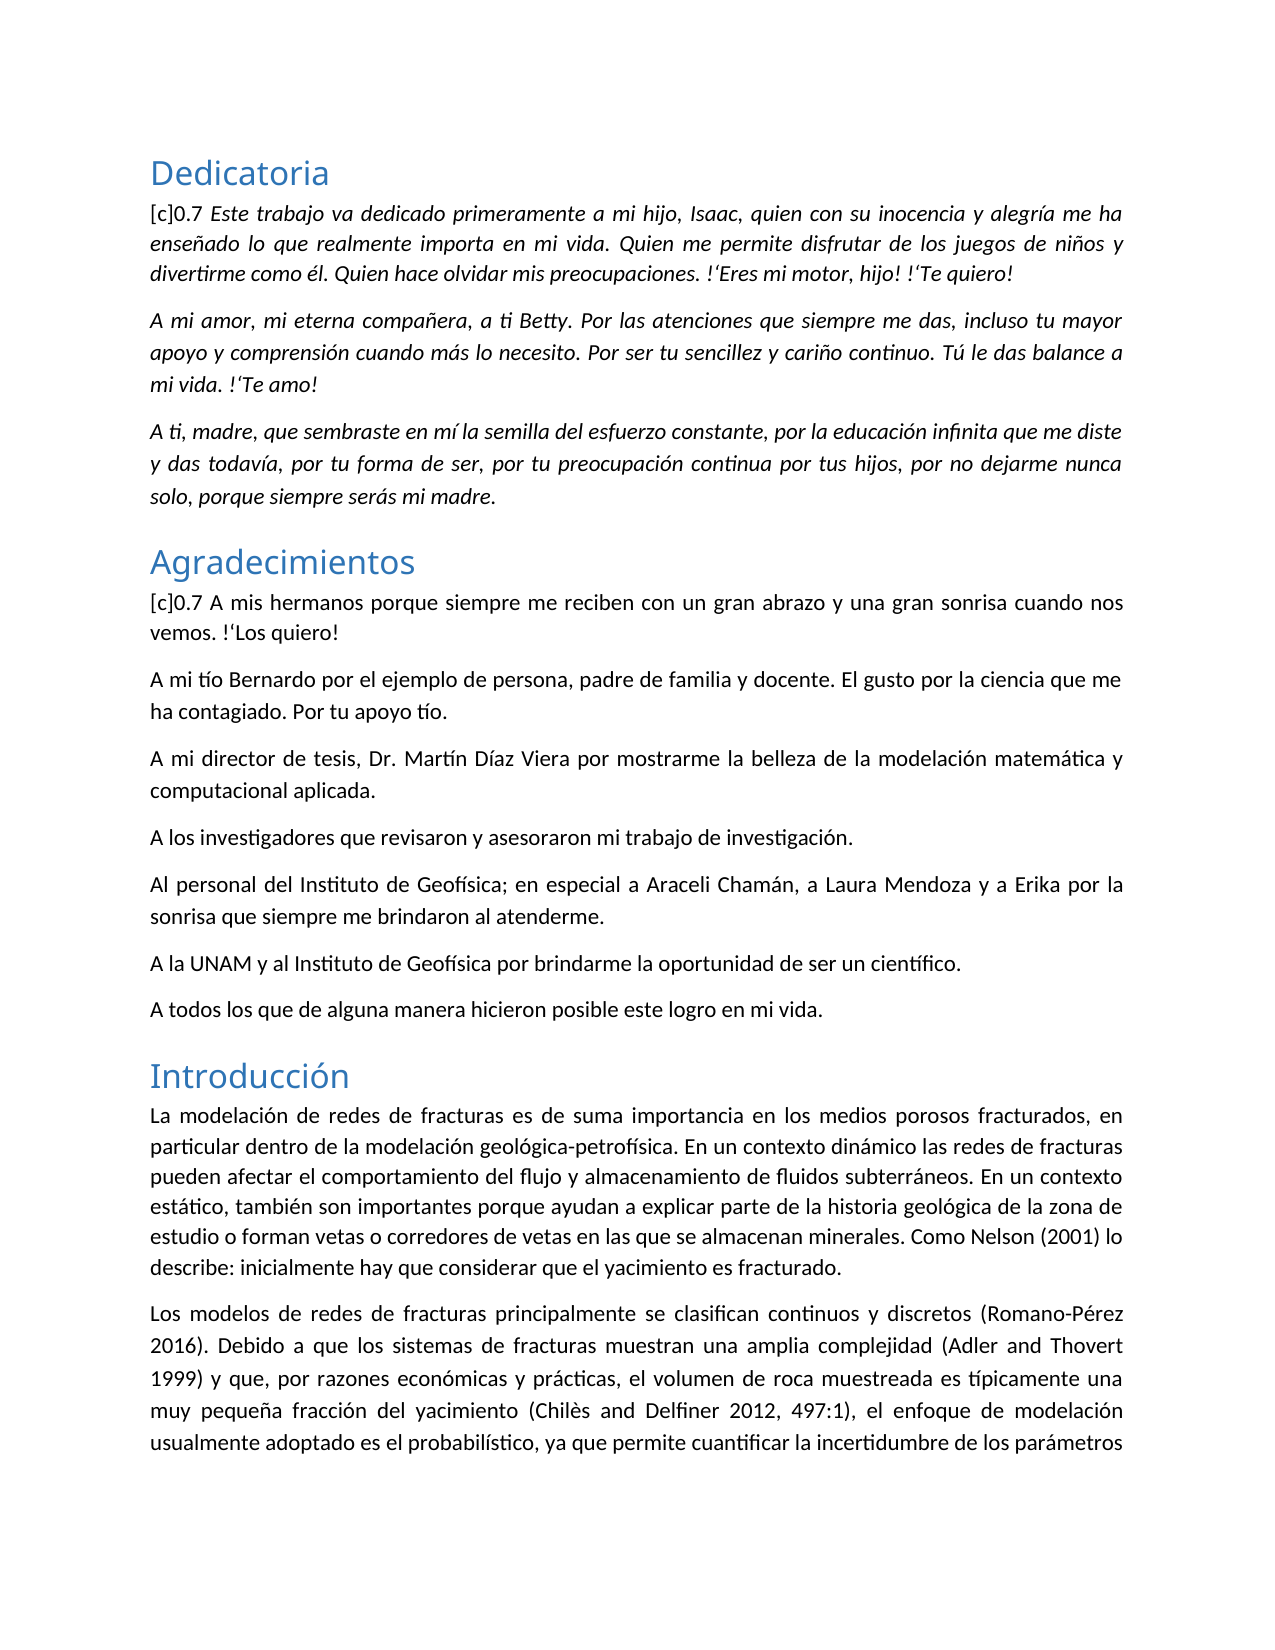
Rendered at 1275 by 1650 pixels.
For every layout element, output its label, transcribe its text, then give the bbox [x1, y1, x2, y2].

text A mi amor, mi eterna compañera, a ti Betty. Por las atenciones que siempre me das, incluso tu mayor apoyo y comprensión cuando más lo necesito. Por ser tu sencillez y cariño continuo. Tú le das balance a mi vida. !‘Te amo! [150, 306, 1125, 399]
subtitle Introducción [150, 1053, 1125, 1098]
text A la UNAM y al Instituto de Geofísica por brindarme la oportunidad de ser un científico. [150, 949, 1125, 977]
text A ti, madre, que sembraste en mí la semilla del esfuerzo constante, por la educación infinita que me diste y das todavía, por tu forma de ser, por tu preocupación continua por tus hijos, por no dejarme nunca solo, porque siempre serás mi madre. [150, 417, 1125, 510]
text A mi tío Bernardo por el ejemplo de persona, padre de familia y docente. El gusto por la ciencia que me ha contagiado. Por tu apoyo tío. [150, 665, 1125, 725]
text A mi director de tesis, Dr. Martín Díaz Viera por mostrarme la belleza de la modelación matemática y computacional aplicada. [150, 744, 1125, 804]
subtitle Agradecimientos [150, 539, 1125, 584]
text A todos los que de alguna manera hicieron posible este logro en mi vida. [150, 995, 1125, 1023]
text Al personal del Instituto de Geofísica; en especial a Araceli Chamán, a Laura Mendoza y a Erika por la sonrisa que siempre me brindaron al atenderme. [150, 870, 1125, 930]
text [150, 1299, 1125, 1456]
text A los investigadores que revisaron y asesoraron mi trabajo de investigación. [150, 823, 1125, 851]
subtitle Dedicatoria [150, 150, 1125, 195]
